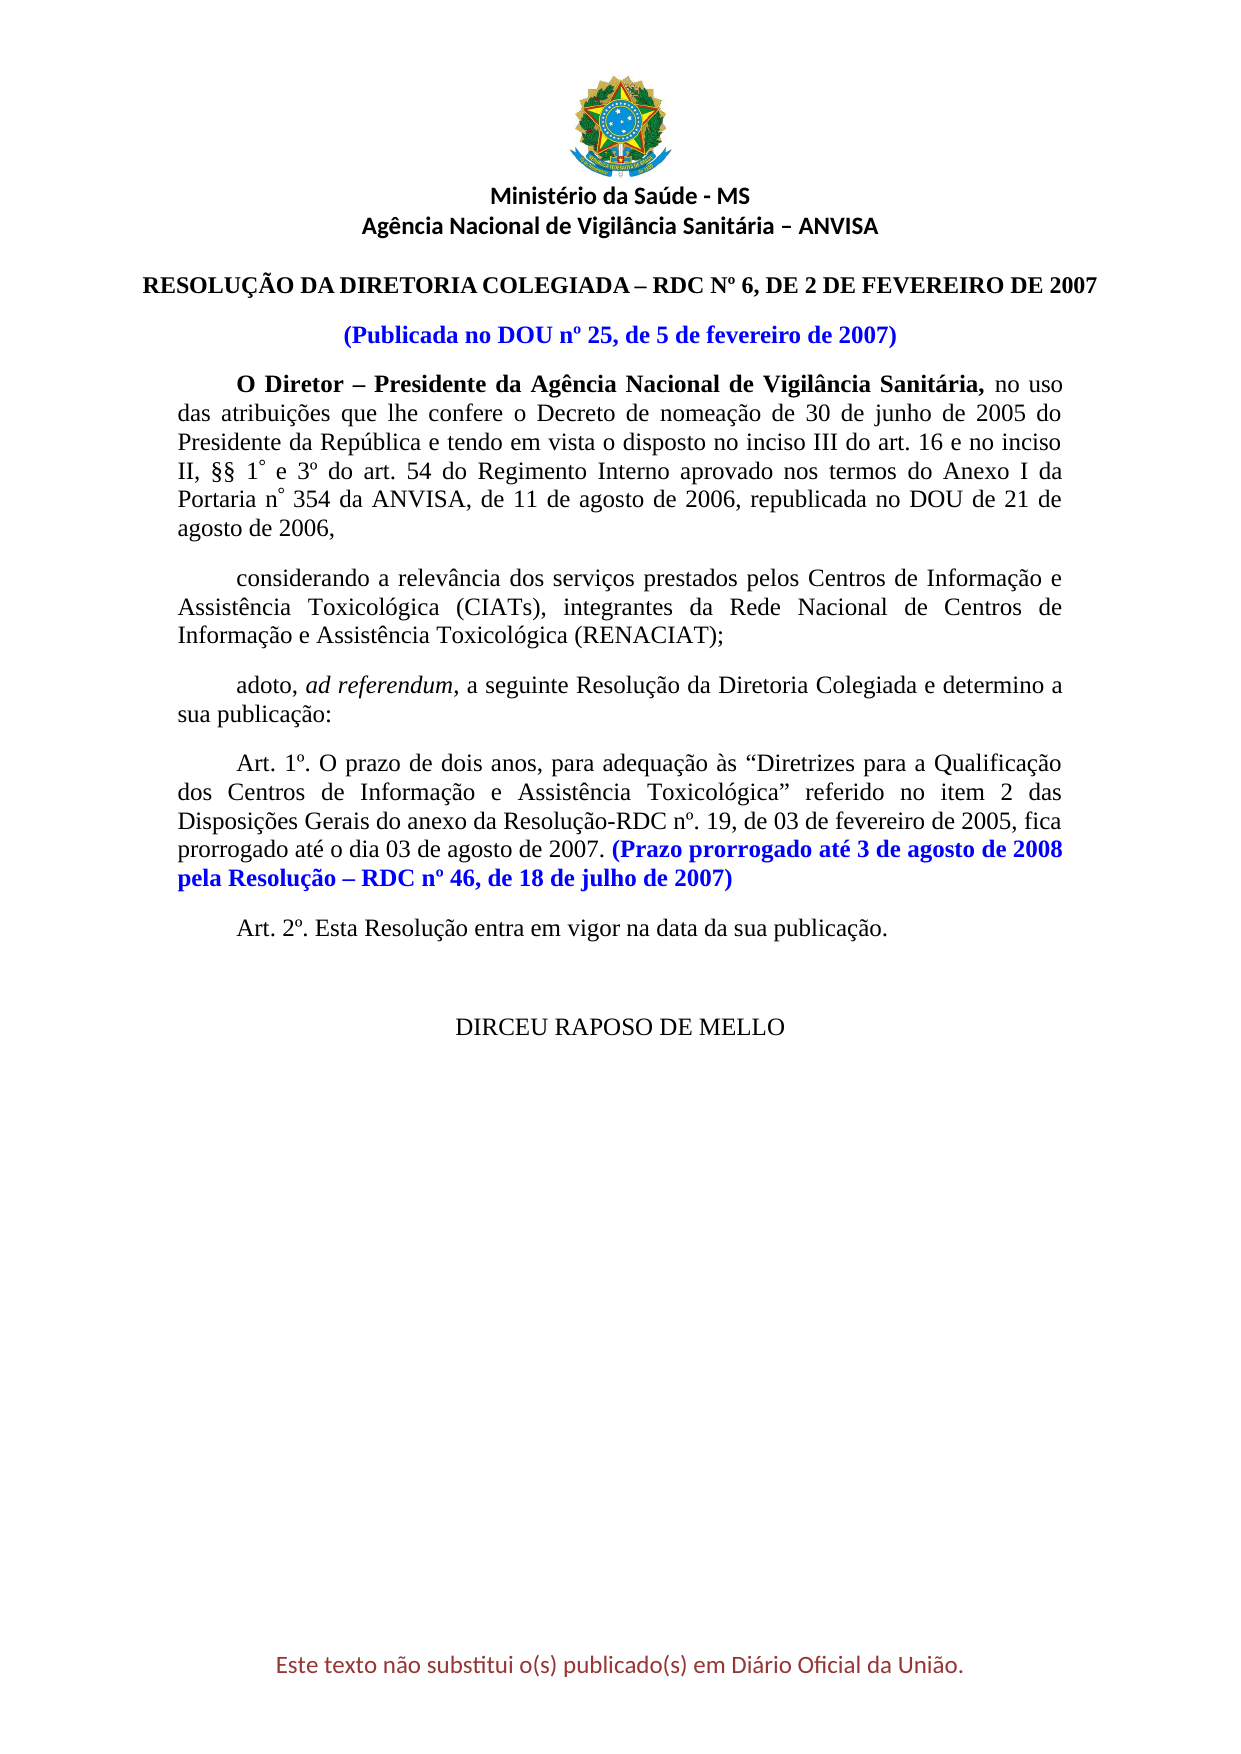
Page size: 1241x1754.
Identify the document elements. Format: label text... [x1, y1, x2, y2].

picture [566, 73, 674, 180]
subtitle DIRCEU RAPOSO DE MELLO [177, 1012, 1063, 1041]
subtitle (Publicada no DOU nº 25, de 5 de fevereiro de 2007) [177, 320, 1063, 349]
text Art. 2º. Esta Resolução entra em vigor na data da sua publicação. [177, 913, 1063, 942]
text considerando a relevância dos serviços prestados pelos Centros de Informação e Assistência Toxicológica (CIATs), integrantes da Rede Nacional de Centros de Informação e Assistência Toxicológica (RENACIAT); [177, 563, 1063, 649]
text O Diretor – Presidente da Agência Nacional de Vigilância Sanitária, no uso das atribuições que lhe confere o Decreto de nomeação de 30 de junho de 2005 do Presidente da República e tendo em vista o disposto no inciso III do art. 16 e no inciso II, §§ 1 e 3º do art. 54 do Regimento Interno aprovado nos termos do Anexo I da Portaria n 354 da ANVISA, de 11 de agosto de 2006, republicada no DOU de 21 de agosto de 2006, [177, 369, 1063, 542]
text adoto, ad referendum, a seguinte Resolução da Diretoria Colegiada e determino a sua publicação: [177, 670, 1063, 727]
text Art. 1º. O prazo de dois anos, para adequação às “Diretrizes para a Qualificação dos Centros de Informação e Assistência Toxicológica” referido no item 2 das Disposições Gerais do anexo da Resolução-RDC nº. 19, de 03 de fevereiro de 2005, fica prorrogado até o dia 03 de agosto de 2007. (Prazo prorrogado até 3 de agosto de 2008 pela Resolução – RDC nº 46, de 18 de julho de 2007) [177, 748, 1063, 892]
subtitle RESOLUÇÃO DA DIRETORIA COLEGIADA – RDC Nº 6, DE 2 DE FEVEREIRO DE 2007 [118, 272, 1122, 299]
